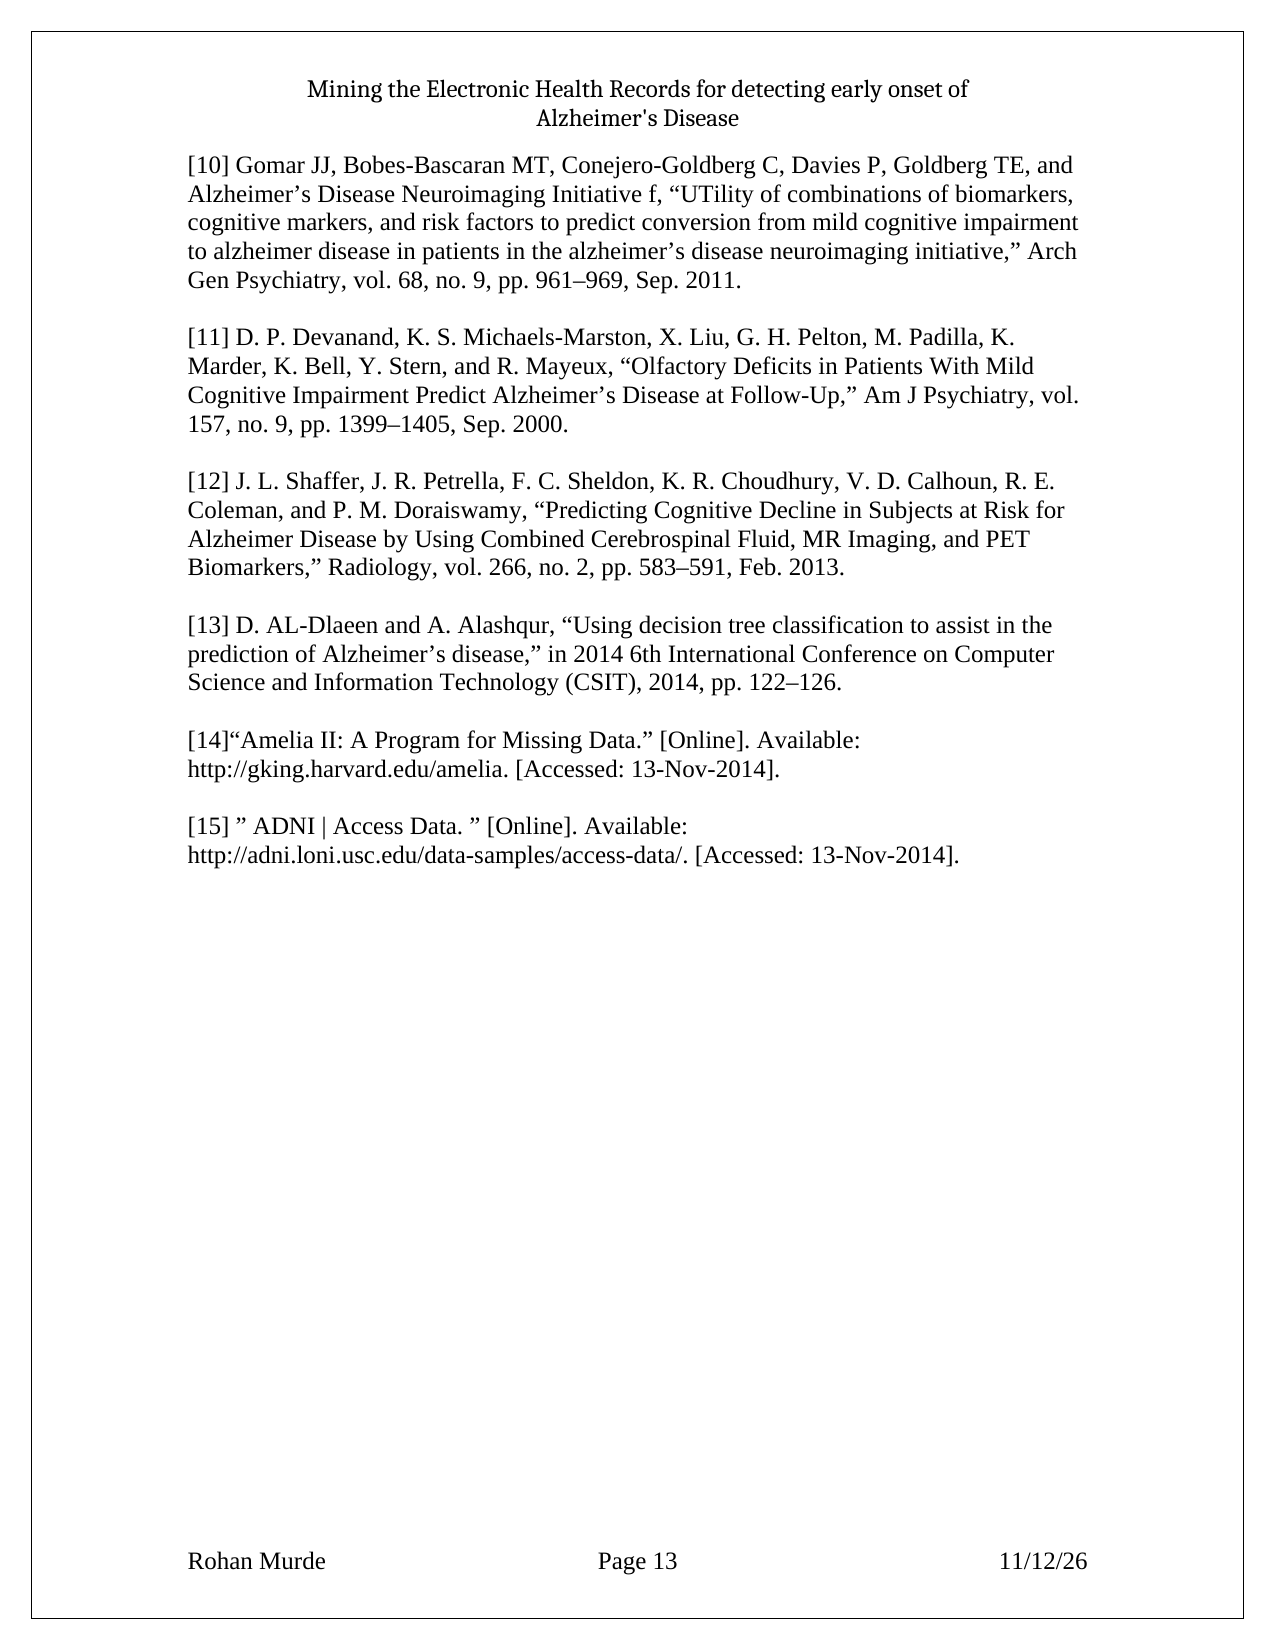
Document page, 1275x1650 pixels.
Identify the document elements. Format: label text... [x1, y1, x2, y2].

text [13] D. AL-Dlaeen and A. Alashqur, “Using decision tree classification to assist in the prediction of Alzheimer’s disease,” in 2014 6th International Conference on Computer Science and Information Technology (CSIT), 2014, pp. 122–126. [187, 610, 1087, 696]
text [14]“Amelia II: A Program for Missing Data.” [Online]. Available: http://gking.harvard.edu/amelia. [Accessed: 13-Nov-2014]. [187, 725, 1087, 782]
text [10] Gomar JJ, Bobes-Bascaran MT, Conejero-Goldberg C, Davies P, Goldberg TE, and Alzheimer’s Disease Neuroimaging Initiative f, “UTility of combinations of biomarkers, cognitive markers, and risk factors to predict conversion from mild cognitive impairment to alzheimer disease in patients in the alzheimer’s disease neuroimaging initiative,” Arch Gen Psychiatry, vol. 68, no. 9, pp. 961–969, Sep. 2011. [187, 150, 1087, 294]
text [15] ” ADNI | Access Data. ” [Online]. Available: http://adni.loni.usc.edu/data-samples/access-data/. [Accessed: 13-Nov-2014]. [187, 811, 1087, 869]
text [12] J. L. Shaffer, J. R. Petrella, F. C. Sheldon, K. R. Choudhury, V. D. Calhoun, R. E. Coleman, and P. M. Doraiswamy, “Predicting Cognitive Decline in Subjects at Risk for Alzheimer Disease by Using Combined Cerebrospinal Fluid, MR Imaging, and PET Biomarkers,” Radiology, vol. 266, no. 2, pp. 583–591, Feb. 2013. [187, 466, 1087, 581]
text [11] D. P. Devanand, K. S. Michaels-Marston, X. Liu, G. H. Pelton, M. Padilla, K. Marder, K. Bell, Y. Stern, and R. Mayeux, “Olfactory Deficits in Patients With Mild Cognitive Impairment Predict Alzheimer’s Disease at Follow-Up,” Am J Psychiatry, vol. 157, no. 9, pp. 1399–1405, Sep. 2000. [187, 322, 1087, 437]
